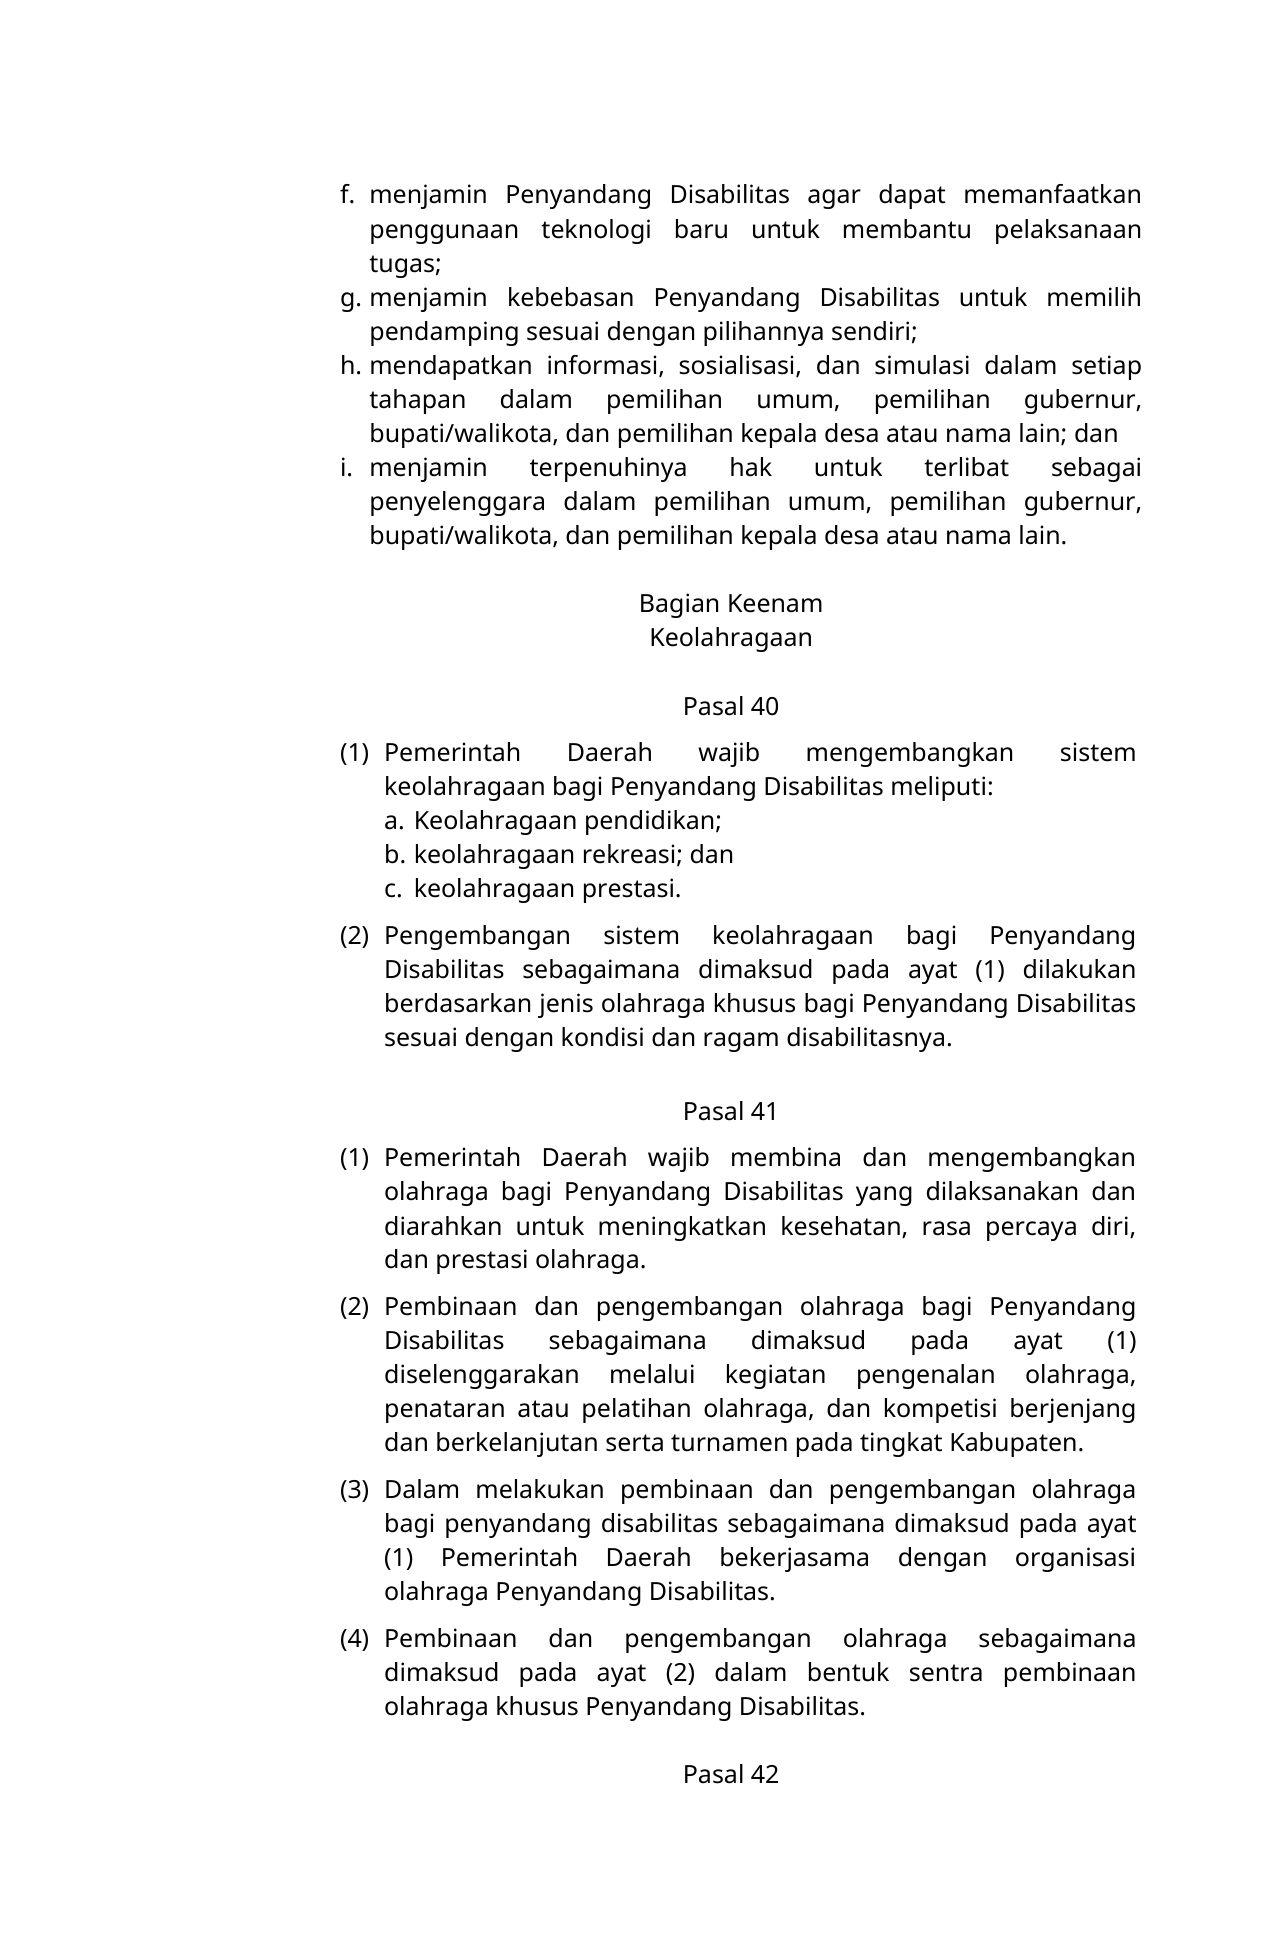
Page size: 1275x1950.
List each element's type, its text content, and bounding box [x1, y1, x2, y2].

list Pembinaan dan pengembangan olahraga bagi Penyandang Disabilitas sebagaimana dimaksud pada ayat (1) diselenggarakan melalui kegiatan pengenalan olahraga, penataran atau pelatihan olahraga, dan kompetisi berjenjang dan berkelanjutan serta turnamen pada tingkat Kabupaten. [340, 1289, 1137, 1459]
list menjamin Penyandang Disabilitas agar dapat memanfaatkan penggunaan teknologi baru untuk membantu pelaksanaan tugas; [340, 177, 1143, 279]
list menjamin kebebasan Penyandang Disabilitas untuk memilih pendamping sesuai dengan pilihannya sendiri; [340, 279, 1143, 347]
list menjamin terpenuhinya hak untuk terlibat sebagai penyelenggara dalam pemilihan umum, pemilihan gubernur, bupati/walikota, dan pemilihan kepala desa atau nama lain. [340, 450, 1143, 552]
list Keolahragaan pendidikan; [384, 803, 1137, 837]
list Pemerintah Daerah wajib mengembangkan sistem keolahragaan bagi Penyandang Disabilitas meliputi: [340, 735, 1137, 803]
list mendapatkan informasi, sosialisasi, dan simulasi dalam setiap tahapan dalam pemilihan umum, pemilihan gubernur, bupati/walikota, dan pemilihan kepala desa atau nama lain; dan [340, 347, 1143, 450]
text Pasal 41 [325, 1093, 1137, 1127]
text Bagian Keenam [325, 586, 1137, 620]
text Pasal 42 [325, 1757, 1137, 1791]
list Pembinaan dan pengembangan olahraga sebagaimana dimaksud pada ayat (2) dalam bentuk sentra pembinaan olahraga khusus Penyandang Disabilitas. [340, 1620, 1137, 1722]
text Pasal 40 [325, 688, 1137, 722]
list keolahragaan prestasi. [384, 871, 1137, 905]
list Dalam melakukan pembinaan dan pengembangan olahraga bagi penyandang disabilitas sebagaimana dimaksud pada ayat (1) Pemerintah Daerah bekerjasama dengan organisasi olahraga Penyandang Disabilitas. [340, 1472, 1137, 1608]
list Pemerintah Daerah wajib membina dan mengembangkan olahraga bagi Penyandang Disabilitas yang dilaksanakan dan diarahkan untuk meningkatkan kesehatan, rasa percaya diri, dan prestasi olahraga. [340, 1140, 1137, 1276]
list keolahragaan rekreasi; dan [384, 837, 1137, 871]
text Keolahragaan [325, 620, 1137, 654]
list Pengembangan sistem keolahragaan bagi Penyandang Disabilitas sebagaimana dimaksud pada ayat (1) dilakukan berdasarkan jenis olahraga khusus bagi Penyandang Disabilitas sesuai dengan kondisi dan ragam disabilitasnya. [340, 917, 1137, 1054]
